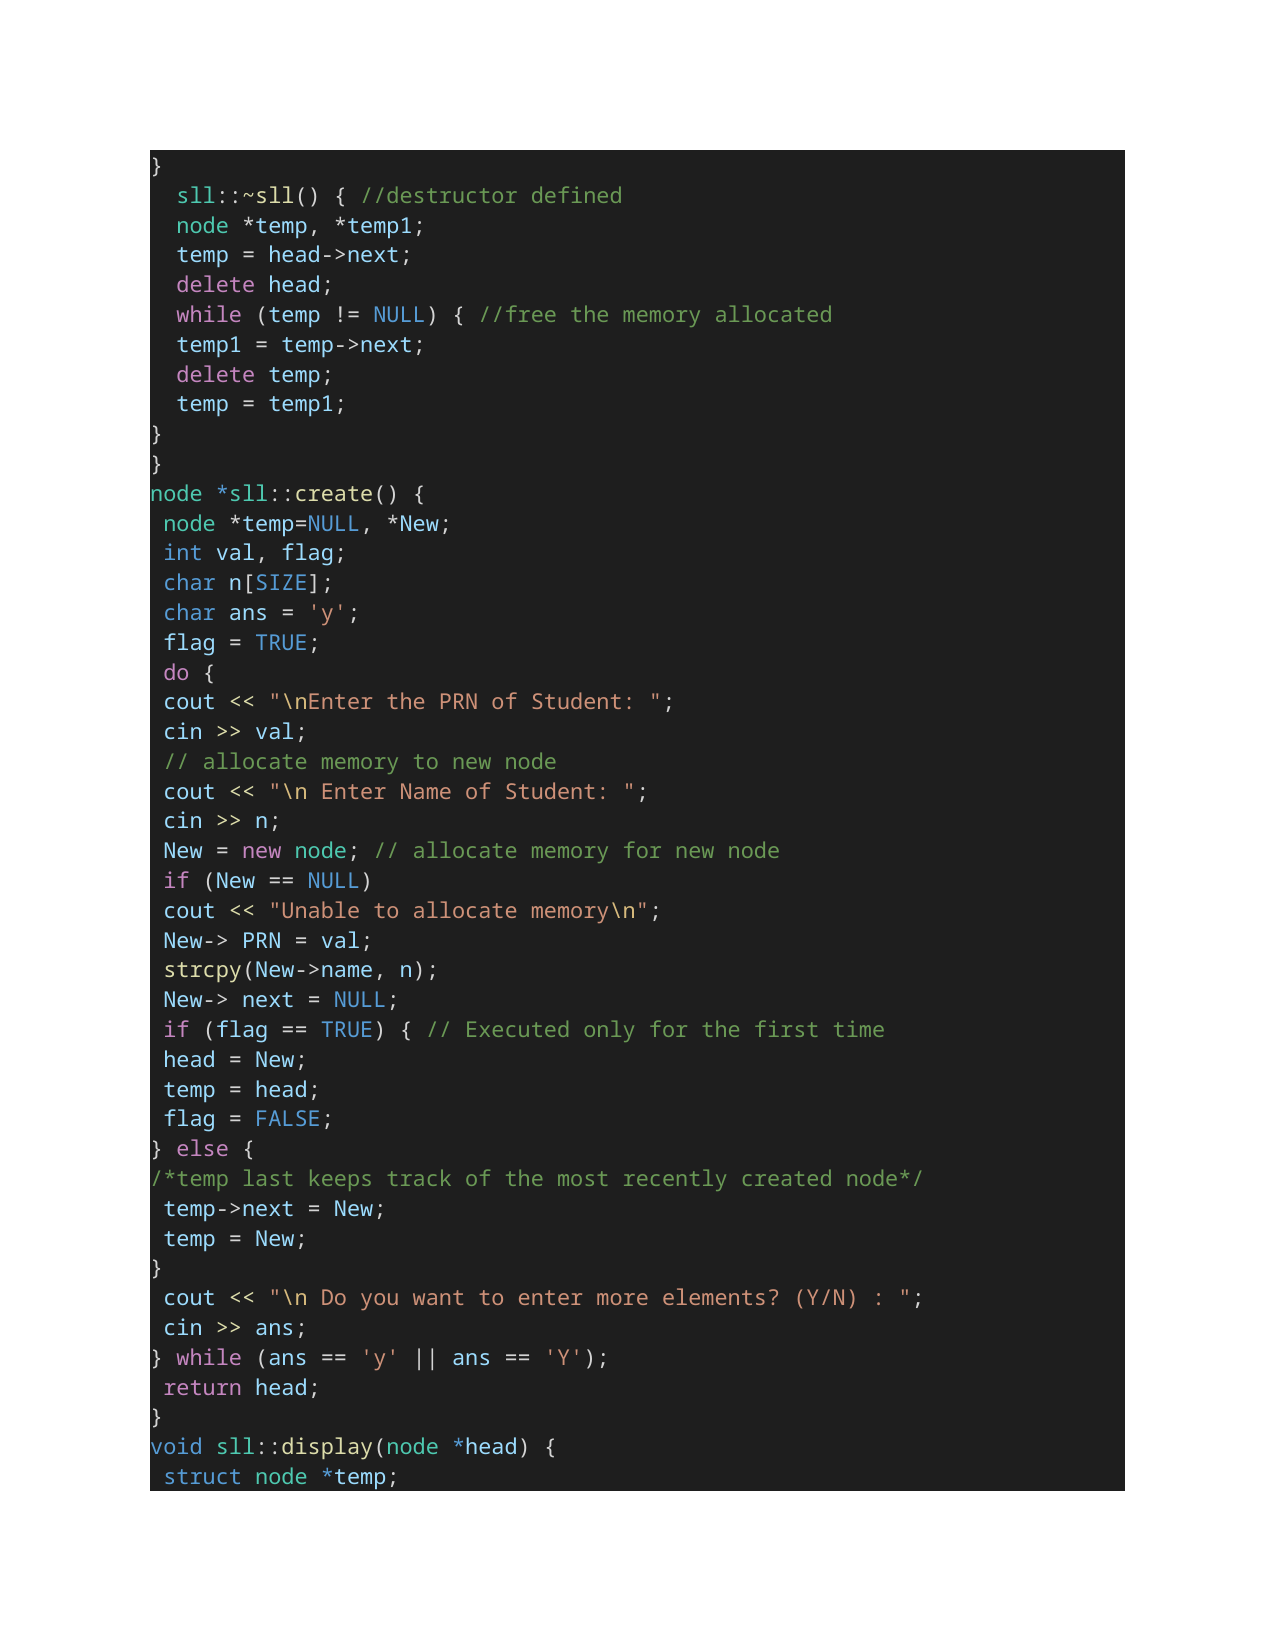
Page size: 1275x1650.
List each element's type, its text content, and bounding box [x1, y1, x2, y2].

text node *temp=NULL, *New; [150, 507, 1125, 537]
text strcpy(New->name, n); [150, 954, 1125, 984]
text struct node *temp; [150, 1461, 1125, 1491]
text void sll::display(node *head) { [150, 1431, 1125, 1461]
text cin >> n; [150, 805, 1125, 835]
text } else { [150, 1133, 1125, 1163]
text } while (ans == 'y' || ans == 'Y'); [150, 1342, 1125, 1371]
text if (New == NULL) [150, 865, 1125, 895]
text } [150, 448, 1125, 478]
text flag = TRUE; [150, 627, 1125, 656]
text cout << "\n Do you want to enter more elements? (Y/N) : "; [150, 1282, 1125, 1312]
text temp = temp1; [150, 388, 1125, 418]
text flag = FALSE; [150, 1103, 1125, 1133]
text } [150, 418, 1125, 448]
text /*temp last keeps track of the most recently created node*/ [150, 1163, 1125, 1193]
text } [150, 1252, 1125, 1282]
text temp = head; [150, 1073, 1125, 1103]
text if (flag == TRUE) { // Executed only for the first time [150, 1014, 1125, 1044]
text node *sll::create() { [150, 478, 1125, 507]
text return head; [150, 1371, 1125, 1401]
text head = New; [150, 1044, 1125, 1073]
text int val, flag; [150, 537, 1125, 567]
text New-> PRN = val; [150, 924, 1125, 954]
text delete head; [150, 269, 1125, 299]
text do { [150, 656, 1125, 686]
text cout << "\n Enter Name of Student: "; [150, 776, 1125, 805]
text delete temp; [150, 358, 1125, 388]
text char ans = 'y'; [150, 597, 1125, 627]
text sll::~sll() { //destructor defined [150, 180, 1125, 209]
text } [150, 150, 1125, 180]
text temp1 = temp->next; [150, 329, 1125, 358]
text cout << "\nEnter the PRN of Student: "; [150, 686, 1125, 716]
text New-> next = NULL; [150, 984, 1125, 1014]
text // allocate memory to new node [150, 746, 1125, 776]
text cin >> val; [150, 716, 1125, 746]
text cin >> ans; [150, 1312, 1125, 1342]
text node *temp, *temp1; [150, 209, 1125, 239]
text New = new node; // allocate memory for new node [150, 835, 1125, 865]
text temp = New; [150, 1222, 1125, 1252]
text } [150, 1401, 1125, 1431]
text cout << "Unable to allocate memory\n"; [150, 895, 1125, 924]
text char n[SIZE]; [150, 567, 1125, 597]
text temp = head->next; [150, 239, 1125, 269]
text temp->next = New; [150, 1193, 1125, 1222]
text while (temp != NULL) { //free the memory allocated [150, 299, 1125, 329]
